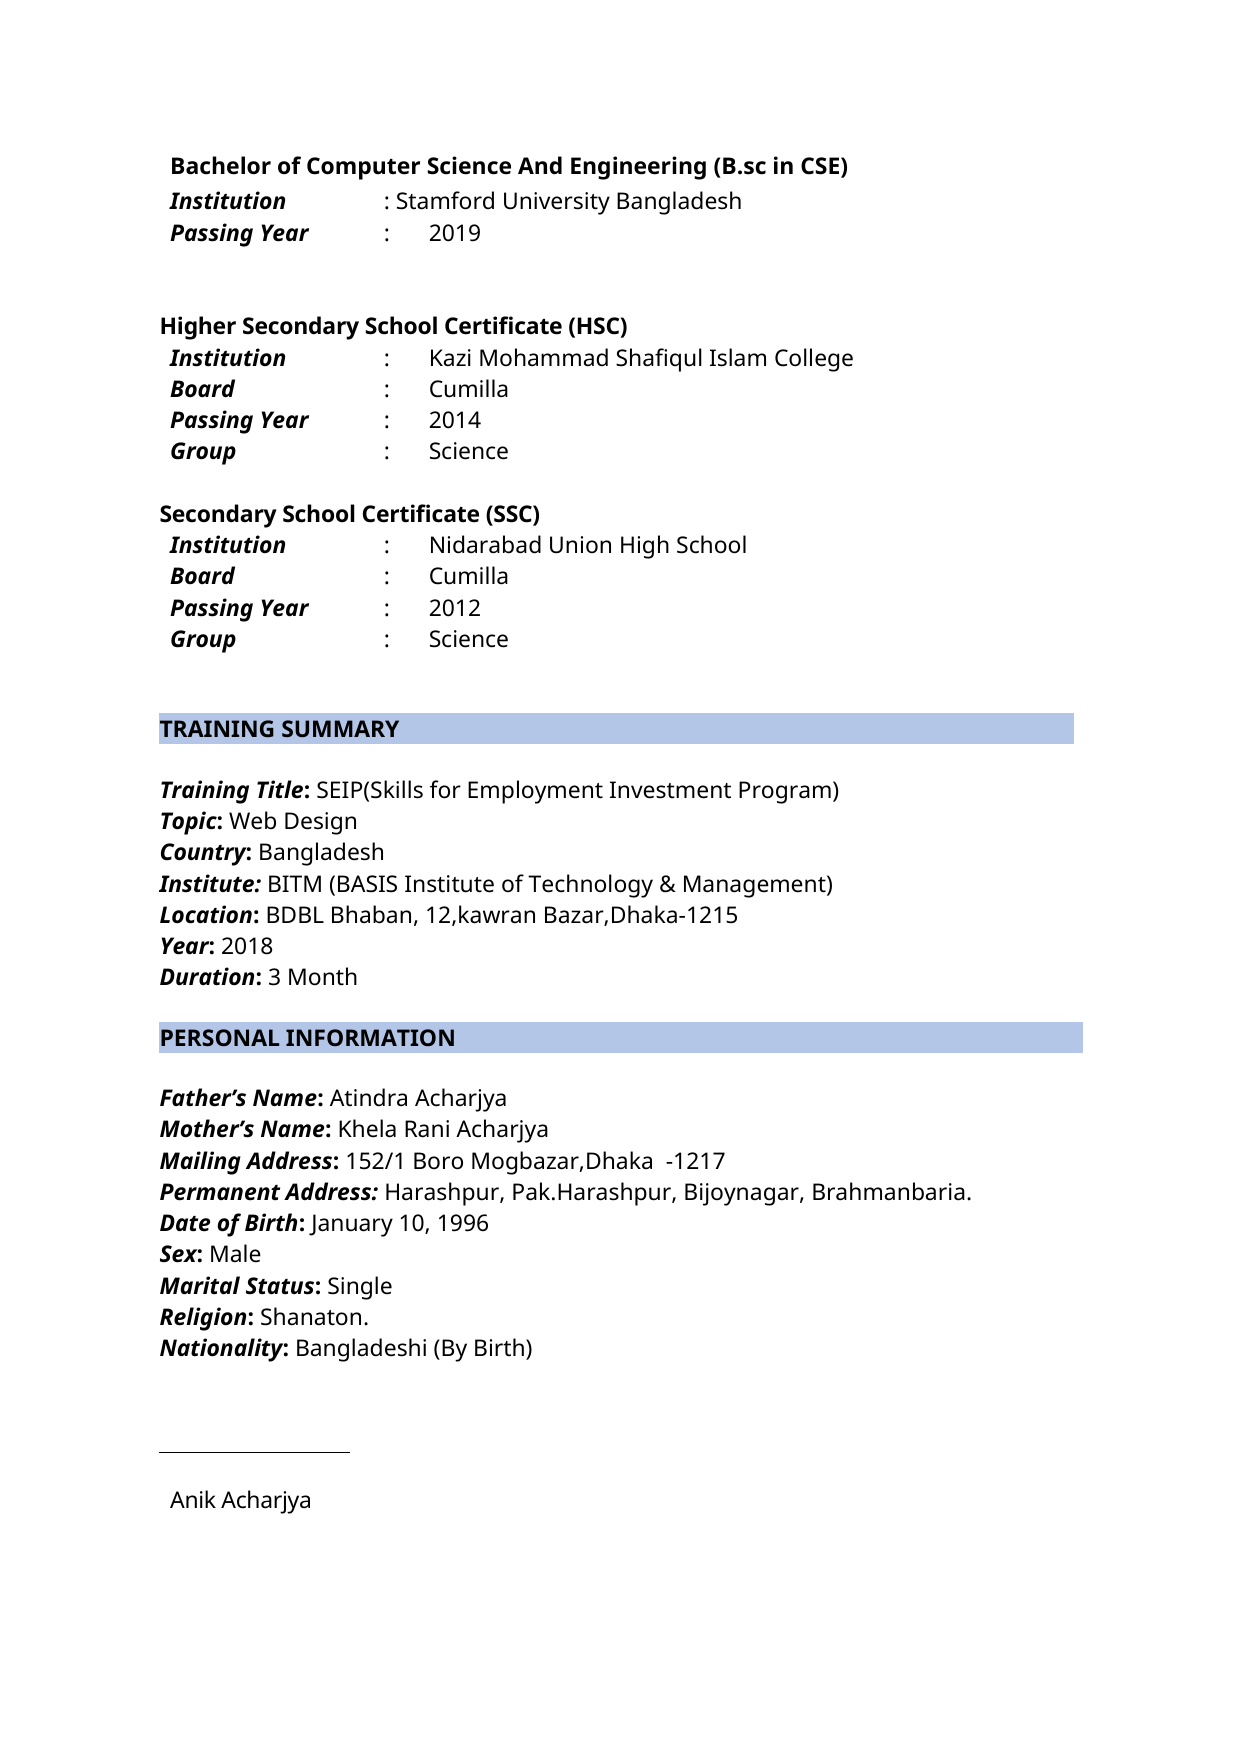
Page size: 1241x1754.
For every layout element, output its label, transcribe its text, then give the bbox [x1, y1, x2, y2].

text Passing Year : 2012 [170, 592, 1074, 623]
text Institution : Stamford University Bangladesh [170, 185, 1074, 217]
text Date of Birth: January 10, 1996 [159, 1207, 1090, 1238]
text Passing Year : 2019 [170, 217, 1074, 248]
text Permanent Address: Harashpur, Pak.Harashpur, Bijoynagar, Brahmanbaria. [159, 1176, 1090, 1207]
text Anik Acharjya [170, 1484, 1086, 1515]
text Religion: Shanaton. [159, 1301, 1090, 1332]
text Marital Status: Single [159, 1269, 1090, 1301]
text Topic: Web Design [159, 805, 1090, 836]
text Mailing Address: 152/1 Boro Mogbazar,Dhaka -1217 [159, 1144, 1090, 1176]
text Country: Bangladesh [159, 836, 1090, 867]
text Father’s Name: Atindra Acharjya [159, 1082, 1074, 1113]
text Training Title: SEIP(Skills for Employment Investment Program) [159, 774, 1074, 805]
text Institution : Kazi Mohammad Shafiqul Islam College [170, 342, 1074, 373]
text TRAINING SUMMARY [159, 713, 1074, 744]
text Sex: Male [159, 1238, 1090, 1269]
text Bachelor of Computer Science And Engineering (B.sc in CSE) [170, 150, 1074, 181]
text Group : Science [170, 623, 1074, 654]
text Institute: BITM (BASIS Institute of Technology & Management) [159, 867, 1090, 899]
text Group : Science [170, 435, 1074, 467]
text Year: 2018 [159, 930, 1090, 961]
text Mother’s Name: Khela Rani Acharjya [159, 1113, 1090, 1144]
text Nationality: Bangladeshi (By Birth) [159, 1332, 1090, 1363]
text Secondary School Certificate (SSC) [150, 498, 1074, 529]
text Passing Year : 2014 [170, 404, 1074, 435]
text Duration: 3 Month [159, 961, 1090, 992]
text Board : Cumilla [170, 560, 1074, 592]
text Higher Secondary School Certificate (HSC) [150, 310, 1074, 342]
text Board : Cumilla [170, 373, 1074, 404]
text Institution : Nidarabad Union High School [170, 529, 1074, 560]
text Location: BDBL Bhaban, 12,kawran Bazar,Dhaka-1215 [159, 899, 1090, 930]
